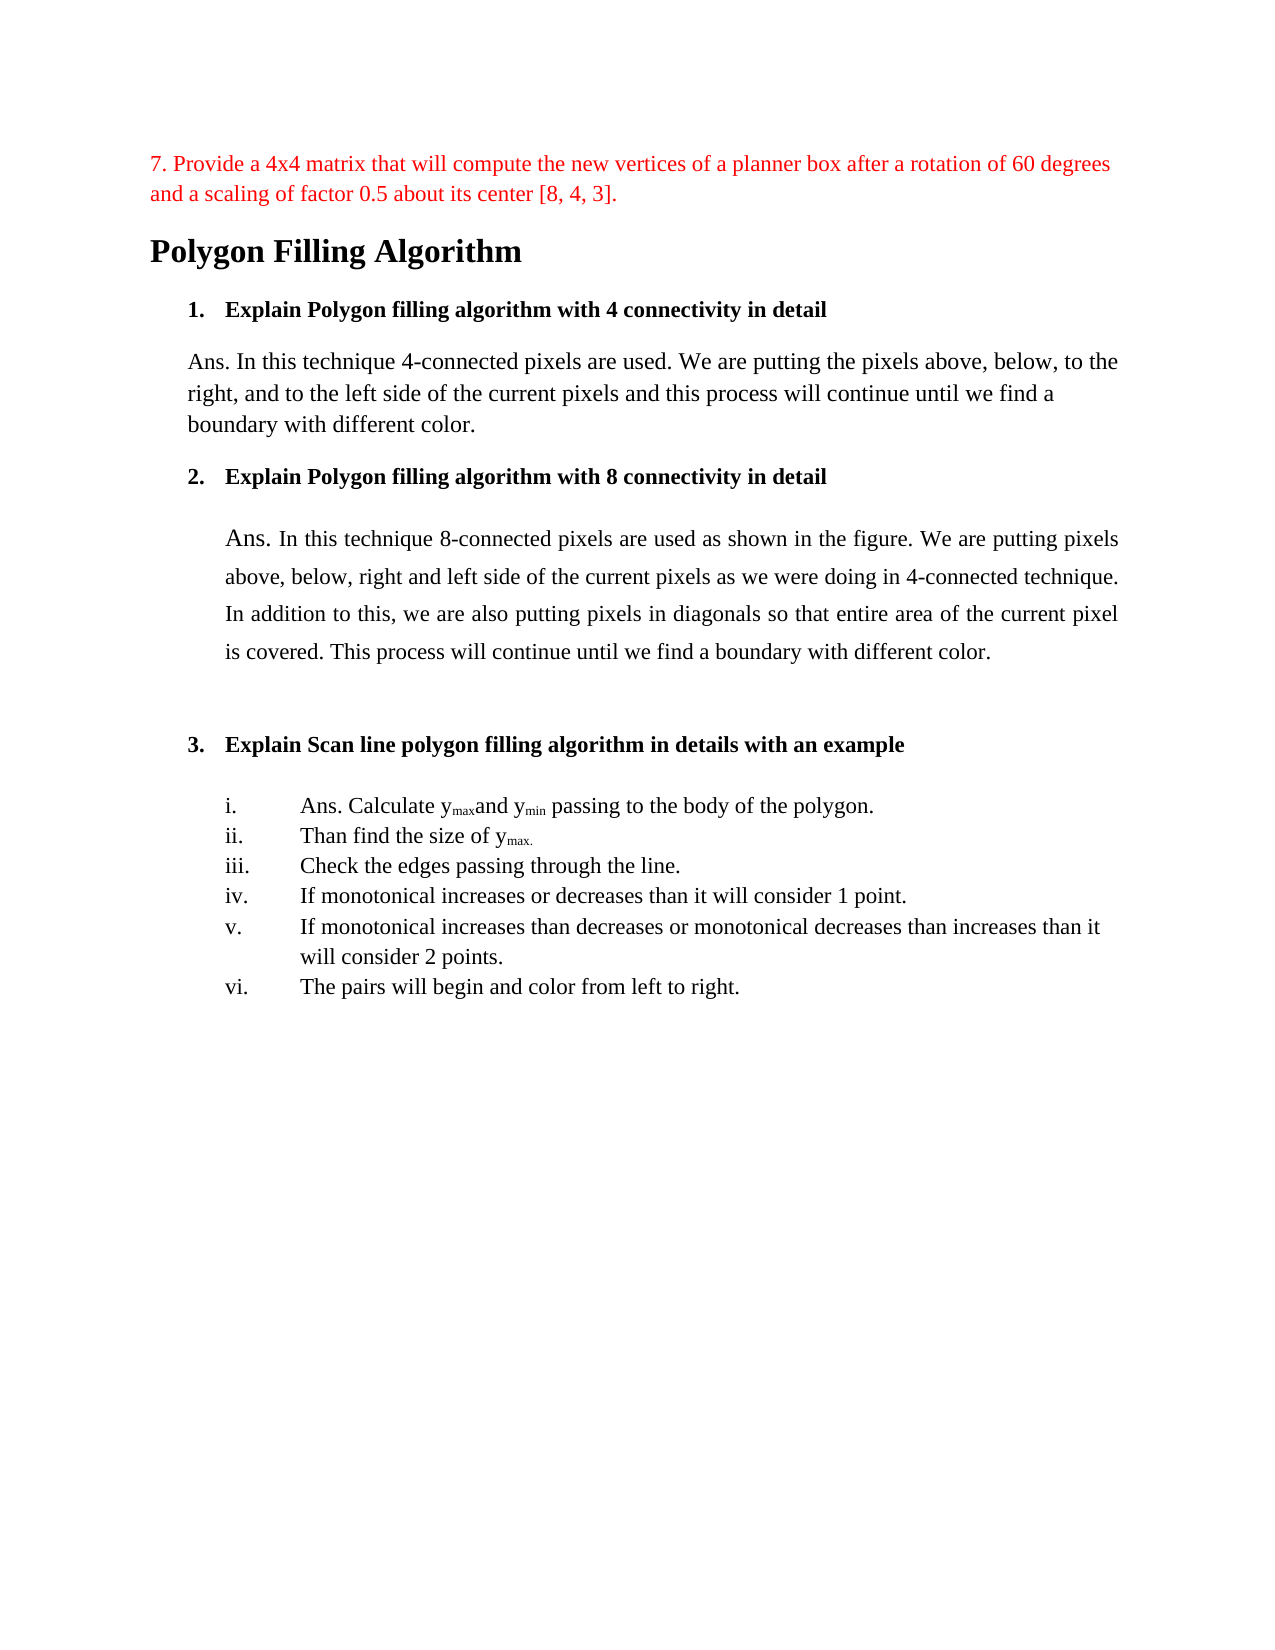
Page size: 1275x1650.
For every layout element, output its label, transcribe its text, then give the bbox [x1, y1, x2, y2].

list If monotonical increases than decreases or monotonical decreases than increases than it will consider 2 points. [225, 913, 1125, 969]
list Explain Polygon filling algorithm with 8 connectivity in detail [187, 463, 1125, 489]
list Than find the size of ymax. [225, 822, 1125, 848]
list Check the edges passing through the line. [225, 852, 1125, 879]
list The pairs will begin and color from left to right. [225, 973, 1125, 999]
list Explain Scan line polygon filling algorithm in details with an example [187, 732, 1125, 758]
list If monotonical increases or decreases than it will consider 1 point. [225, 883, 1125, 909]
text Polygon Filling Algorithm [150, 231, 1125, 269]
text Ans. In this technique 8-connected pixels are used as shown in the figure. We are putting pixels above, below, right and left side of the current pixels as we were doing in 4-connected technique. In addition to this, we are also putting pixels in diagonals so that entire area of the current pixel is covered. This process will continue until we find a boundary with different color. [225, 514, 1120, 664]
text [150, 150, 1125, 207]
list Ans. Calculate ymaxand ymin passing to the body of the polygon. [225, 792, 1125, 818]
text Ans. In this technique 4-connected pixels are used. We are putting the pixels above, below, to the right, and to the left side of the current pixels and this process will continue until we find a boundary with different color. [187, 347, 1125, 438]
list Explain Polygon filling algorithm with 4 connectivity in detail [187, 296, 1125, 322]
